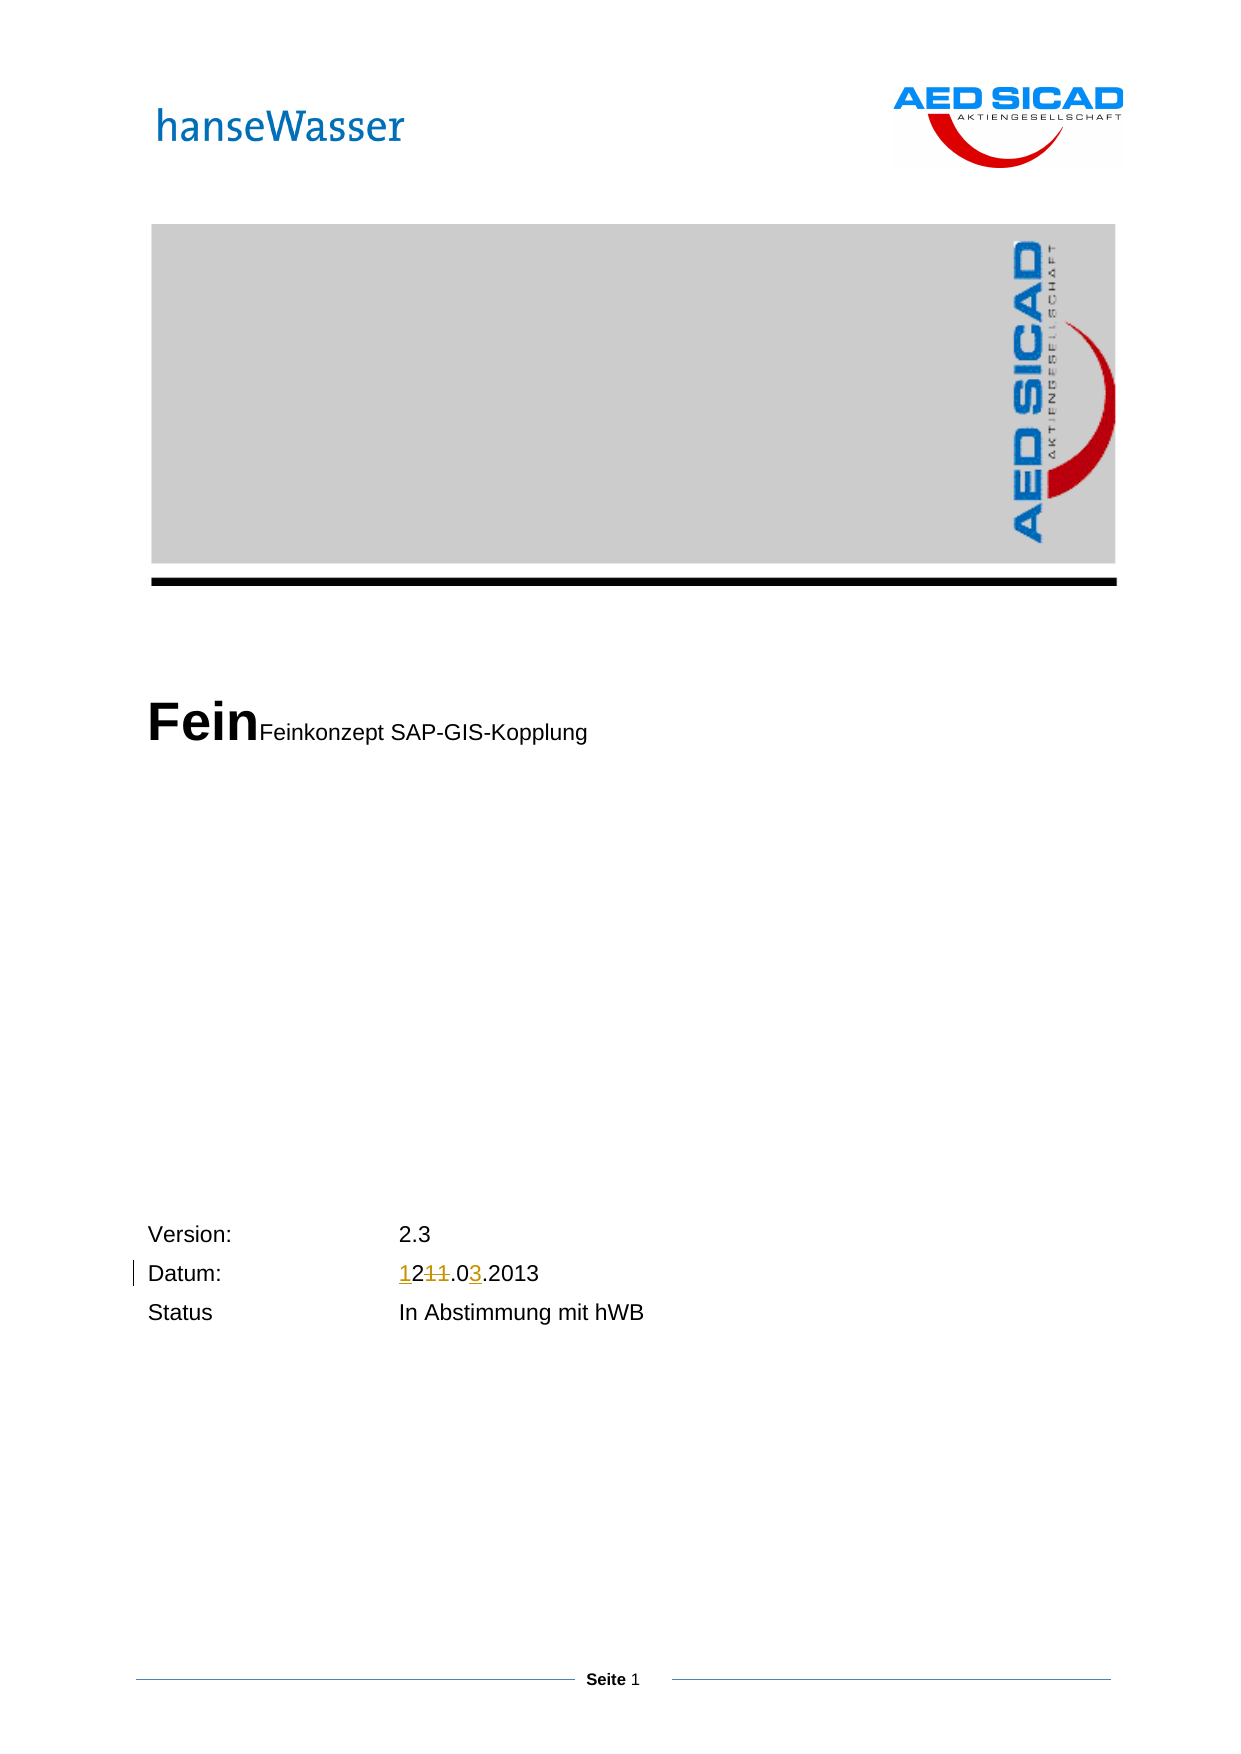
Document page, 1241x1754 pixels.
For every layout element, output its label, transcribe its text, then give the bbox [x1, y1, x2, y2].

table_header Version: [140, 1215, 391, 1254]
picture [147, 224, 1118, 586]
table_cell Datum: [140, 1254, 391, 1292]
table_cell 2.0.2013 [391, 1254, 1107, 1292]
table_cell Status [140, 1293, 391, 1331]
picture [893, 87, 1124, 168]
table_cell In Abstimmung mit hWB [391, 1293, 1107, 1331]
picture [155, 107, 407, 142]
table_header 2.3 [391, 1215, 1107, 1254]
text Feinkonzept zur Schnittstelle zwischen IPS und novaKandis über UT Integrator [148, 690, 1122, 752]
